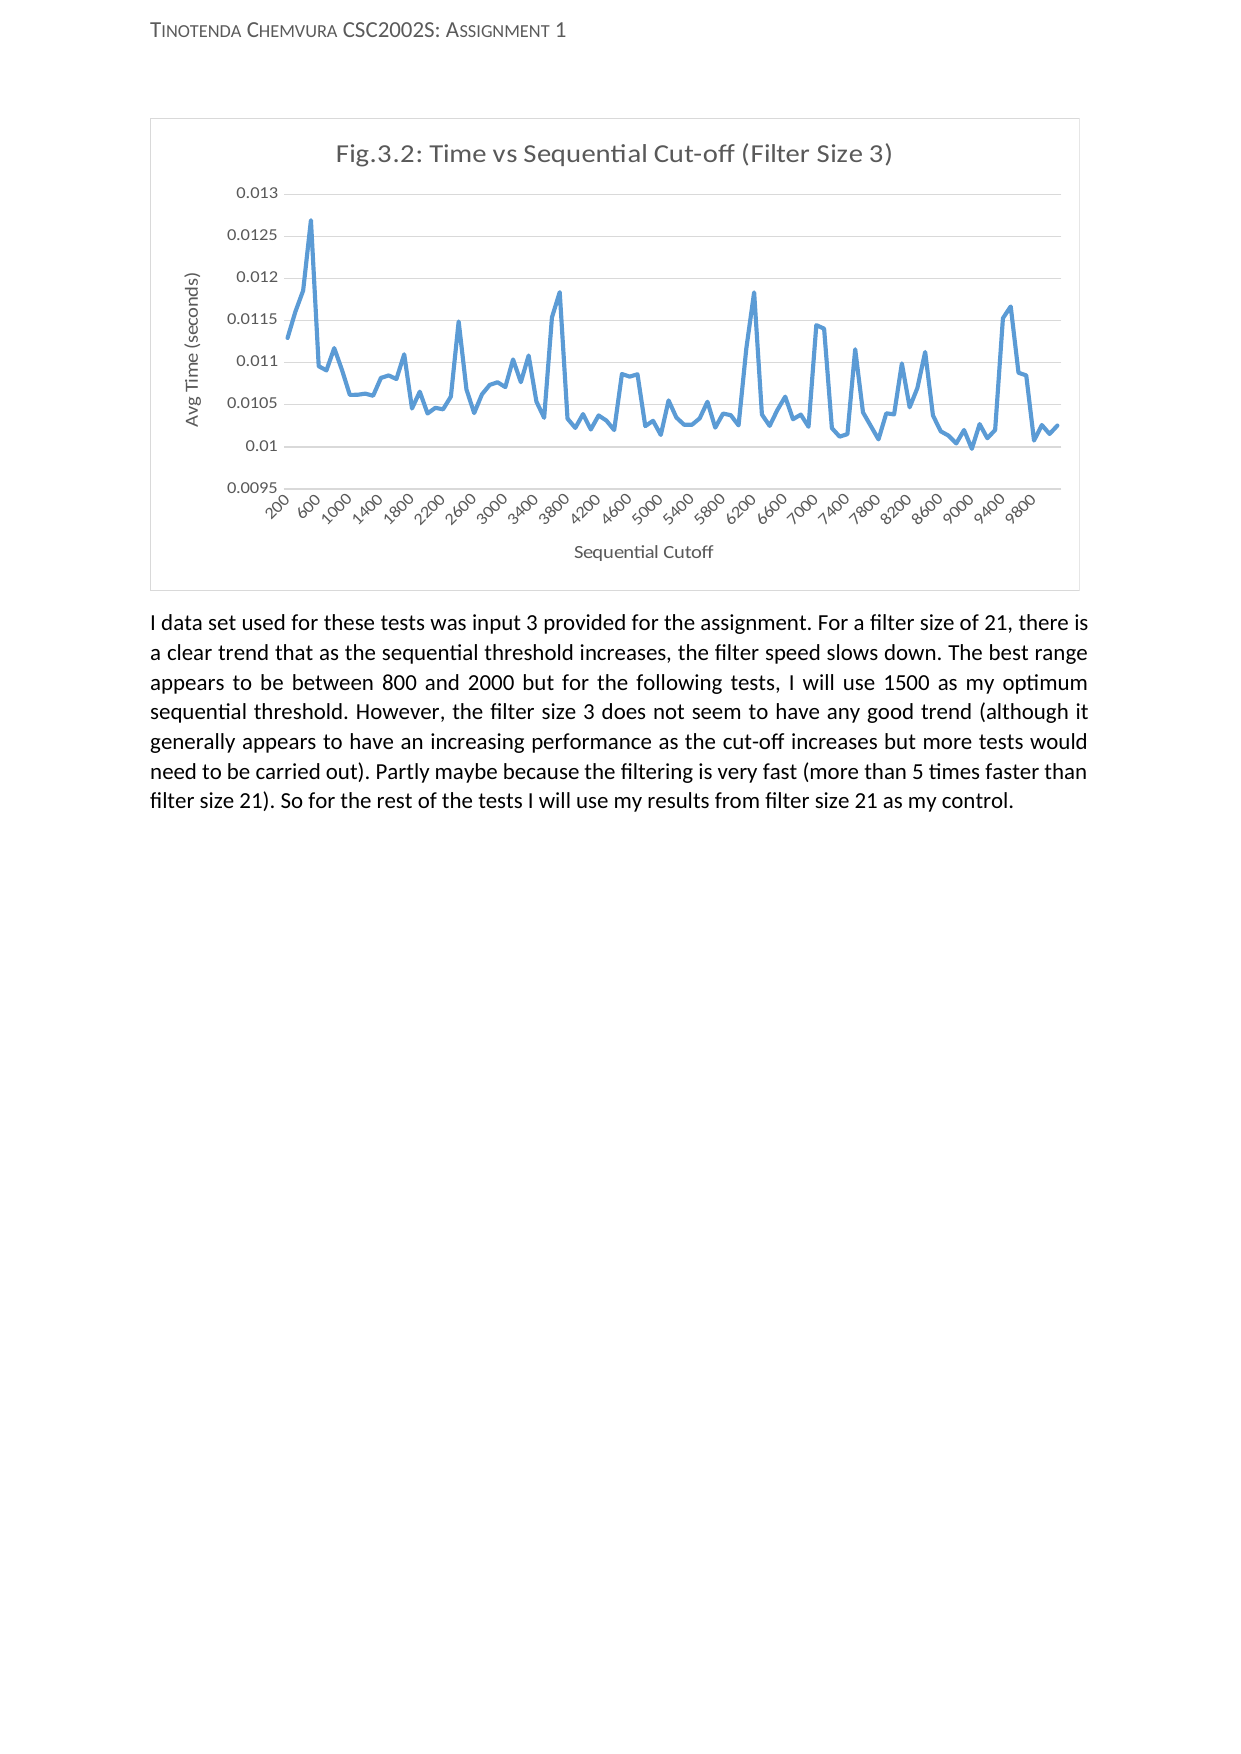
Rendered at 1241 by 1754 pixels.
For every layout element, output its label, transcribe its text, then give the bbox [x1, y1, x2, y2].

text I data set used for these tests was input 3 provided for the assignment. For a filter size of 21, there is a clear trend that as the sequential threshold increases, the filter speed slows down. The best range appears to be between 800 and 2000 but for the following tests, I will use 1500 as my optimum sequential threshold. However, the filter size 3 does not seem to have any good trend (although it generally appears to have an increasing performance as the cut-off increases but more tests would need to be carried out). Partly maybe because the filtering is very fast (more than 5 times faster than filter size 21). So for the rest of the tests I will use my results from filter size 21 as my control. [150, 608, 1090, 814]
